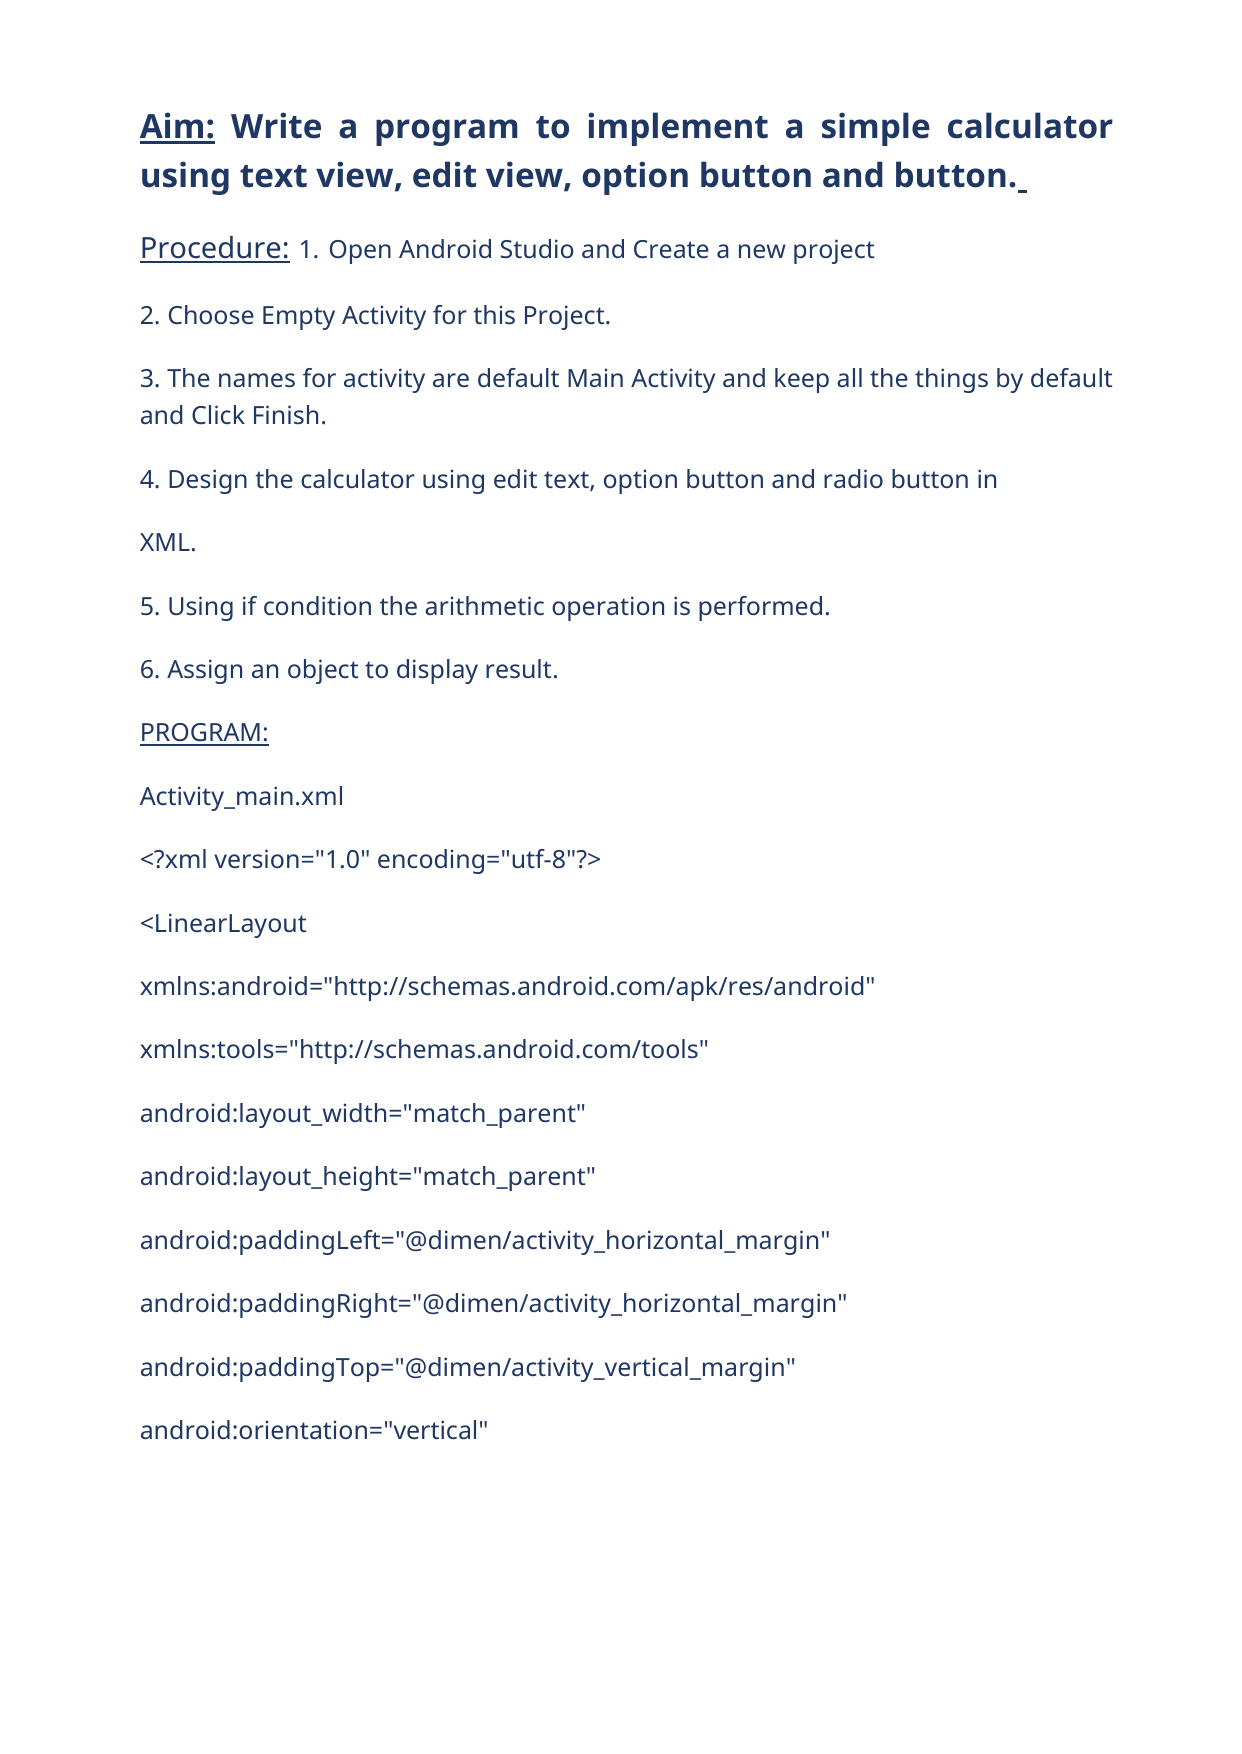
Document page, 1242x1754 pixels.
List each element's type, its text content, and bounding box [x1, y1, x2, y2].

subtitle PROGRAM: [139, 715, 1114, 749]
subtitle 5. Using if condition the arithmetic operation is performed. [139, 588, 1114, 622]
subtitle android:paddingRight="@dimen/activity_horizontal_margin" [139, 1286, 1114, 1320]
subtitle android:paddingTop="@dimen/activity_vertical_margin" [139, 1349, 1114, 1383]
subtitle xmlns:android="http://schemas.android.com/apk/res/android" [139, 969, 1114, 1003]
subtitle Procedure: 1. Open Android Studio and Create a new project [139, 228, 1114, 267]
subtitle <?xml version="1.0" encoding="utf-8"?> [139, 842, 1114, 876]
subtitle 6. Assign an object to display result. [139, 652, 1114, 686]
subtitle android:layout_width="match_parent" [139, 1096, 1114, 1130]
subtitle 2. Choose Empty Activity for this Project. [139, 298, 1114, 332]
subtitle xmlns:tools="http://schemas.android.com/tools" [139, 1032, 1114, 1066]
subtitle <LinearLayout [139, 905, 1114, 939]
subtitle Activity_main.xml [139, 778, 1114, 812]
subtitle android:paddingLeft="@dimen/activity_horizontal_margin" [139, 1222, 1114, 1257]
subtitle XML. [139, 525, 1114, 559]
subtitle android:orientation="vertical" [139, 1413, 1114, 1447]
subtitle Aim: Write a program to implement a simple calculator using text view, edit view, option button and button. [139, 103, 1114, 197]
subtitle 4. Design the calculator using edit text, option button and radio button in [139, 461, 1114, 495]
subtitle android:layout_height="match_parent" [139, 1159, 1114, 1193]
subtitle 3. The names for activity are default Main Activity and keep all the things by default and Click Finish. [139, 361, 1114, 432]
